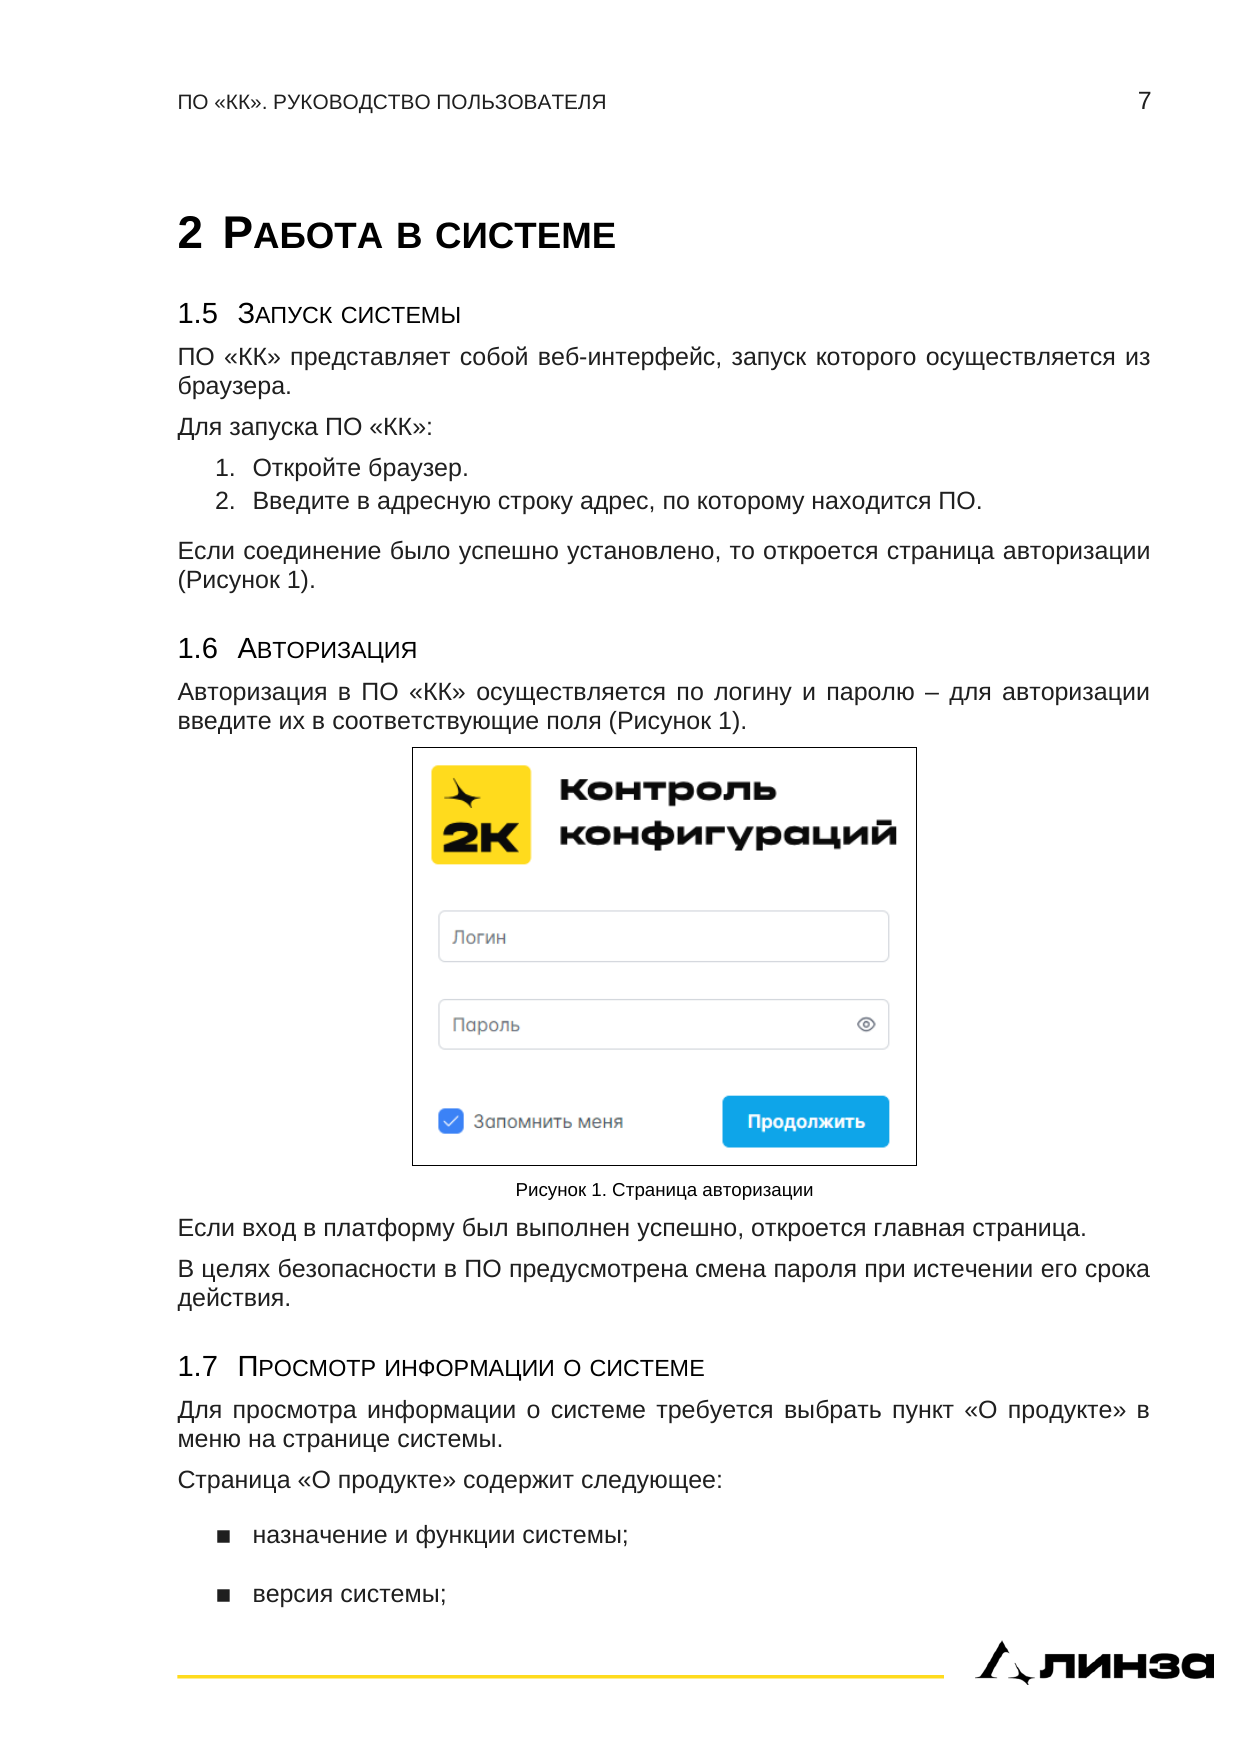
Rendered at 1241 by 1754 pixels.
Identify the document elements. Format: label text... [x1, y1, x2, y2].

list версия системы; [215, 1565, 1152, 1616]
text Если соединение было успешно установлено, то откроется страница авторизации (Рисунок 1). [177, 536, 1152, 593]
list Введите в адресную строку адрес, по которому находится ПО. [215, 486, 1152, 515]
list Откройте браузер. [215, 453, 1152, 482]
list назначение и функции системы; [215, 1506, 1152, 1558]
text Авторизация в ПО «КК» осуществляется по логину и паролю – для авторизации введите их в соответствующие поля (Рисунок 1). [177, 677, 1152, 734]
text ПО «КК» представляет собой веб-интерфейс, запуск которого осуществляется из браузера. [177, 342, 1152, 399]
text Для запуска ПО «КК»: [177, 412, 1152, 441]
text Страница «О продукте» содержит следующее: [177, 1465, 1152, 1494]
subtitle Работа в системе [177, 206, 1152, 258]
text Для просмотра информации о системе требуется выбрать пункт «О продукте» в меню на странице системы. [177, 1395, 1152, 1453]
picture [413, 748, 916, 1165]
picture [177, 1640, 1214, 1685]
subtitle Авторизация [177, 631, 1152, 664]
text Рисунок 1. Страница авторизации [177, 1179, 1152, 1200]
text Если вход в платформу был выполнен успешно, откроется главная страница. [177, 1213, 1152, 1242]
subtitle Запуск системы [177, 296, 1152, 329]
subtitle Просмотр информации о системе [177, 1349, 1152, 1383]
text В целях безопасности в ПО предусмотрена смена пароля при истечении его срока действия. [177, 1254, 1152, 1312]
